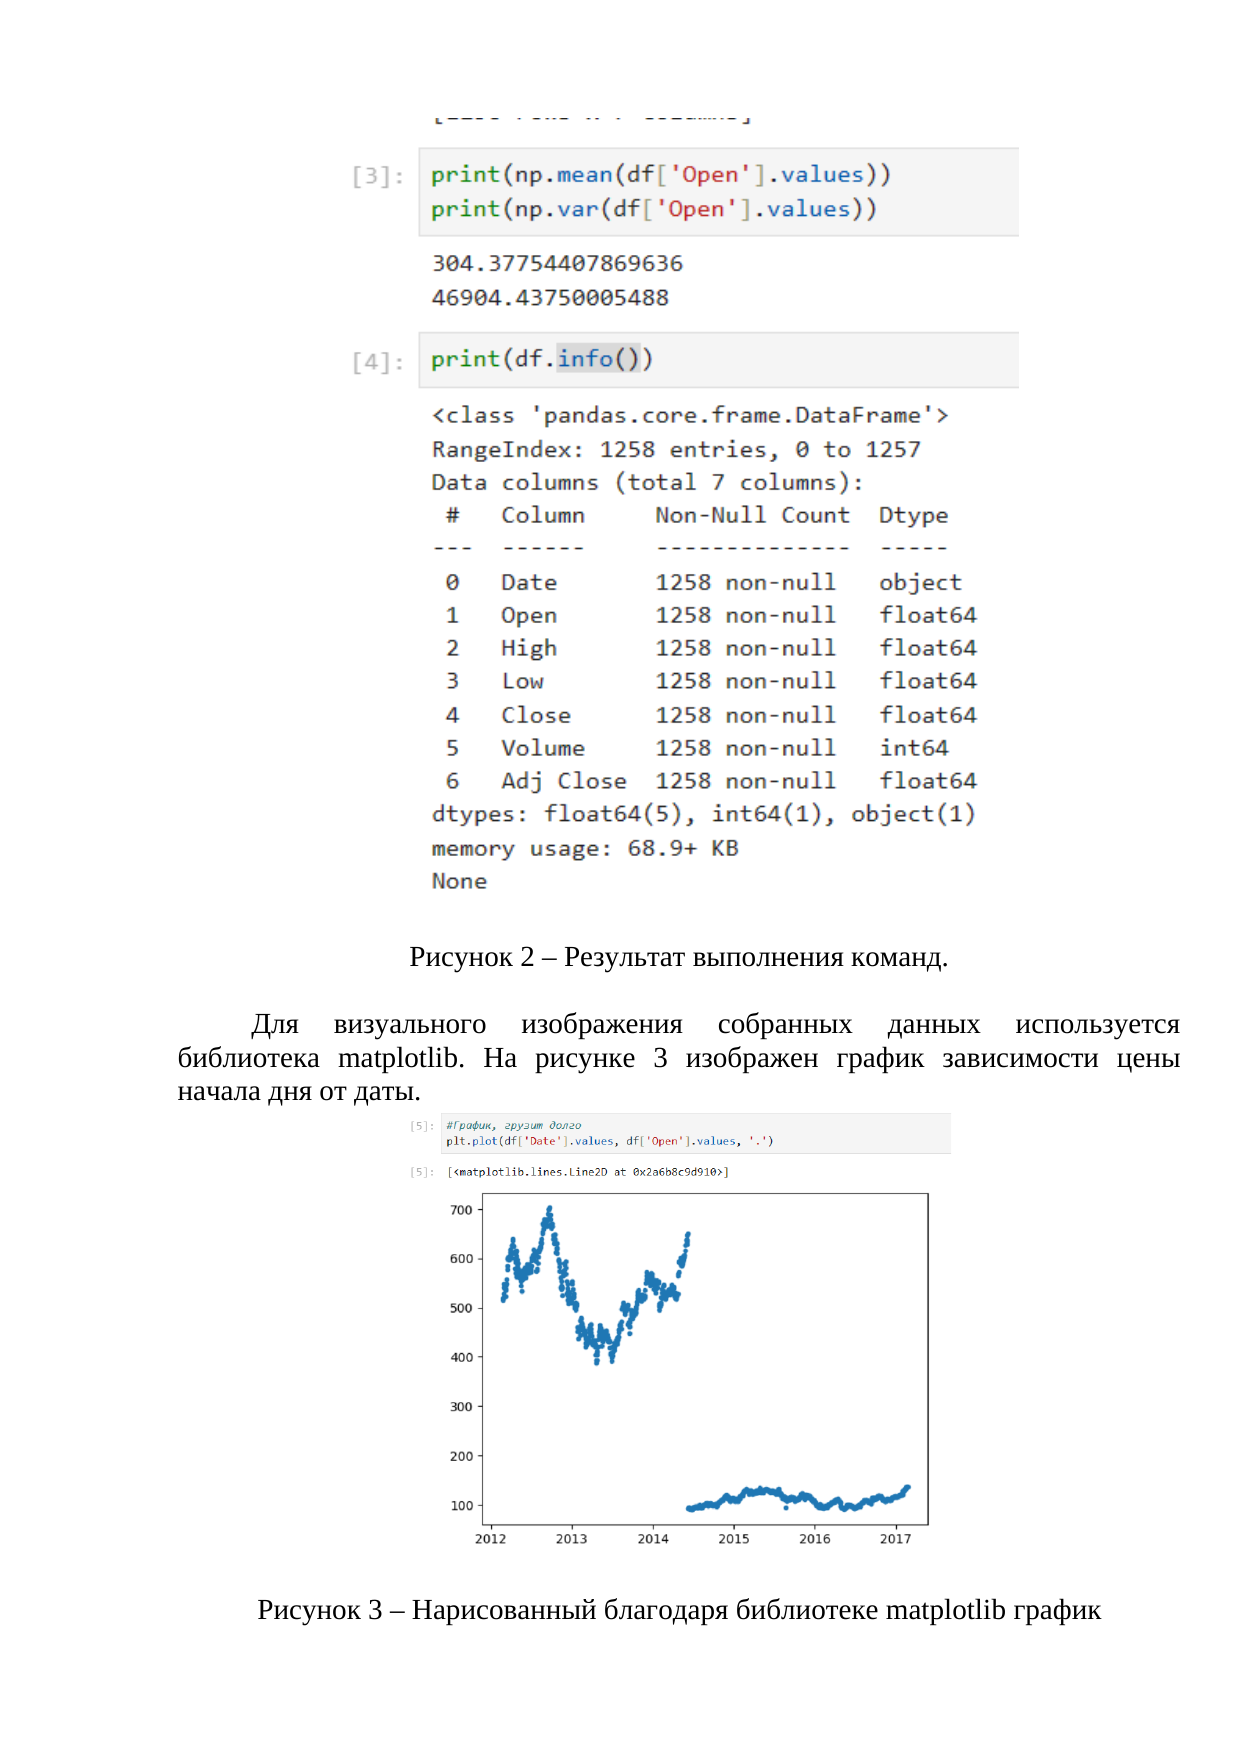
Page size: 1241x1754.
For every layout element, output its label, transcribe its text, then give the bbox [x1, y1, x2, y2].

text Для визуального изображения собранных данных используется библиотека matplotlib. На рисунке 3 изображен график зависимости цены начала дня от даты. [177, 1006, 1181, 1107]
picture [339, 118, 1019, 906]
picture [407, 1107, 952, 1559]
text Рисунок 3 – Нарисованный благодаря библиотеке matplotlib график [177, 1592, 1181, 1625]
text Рисунок 2 – Результат выполнения команд. [177, 939, 1181, 973]
